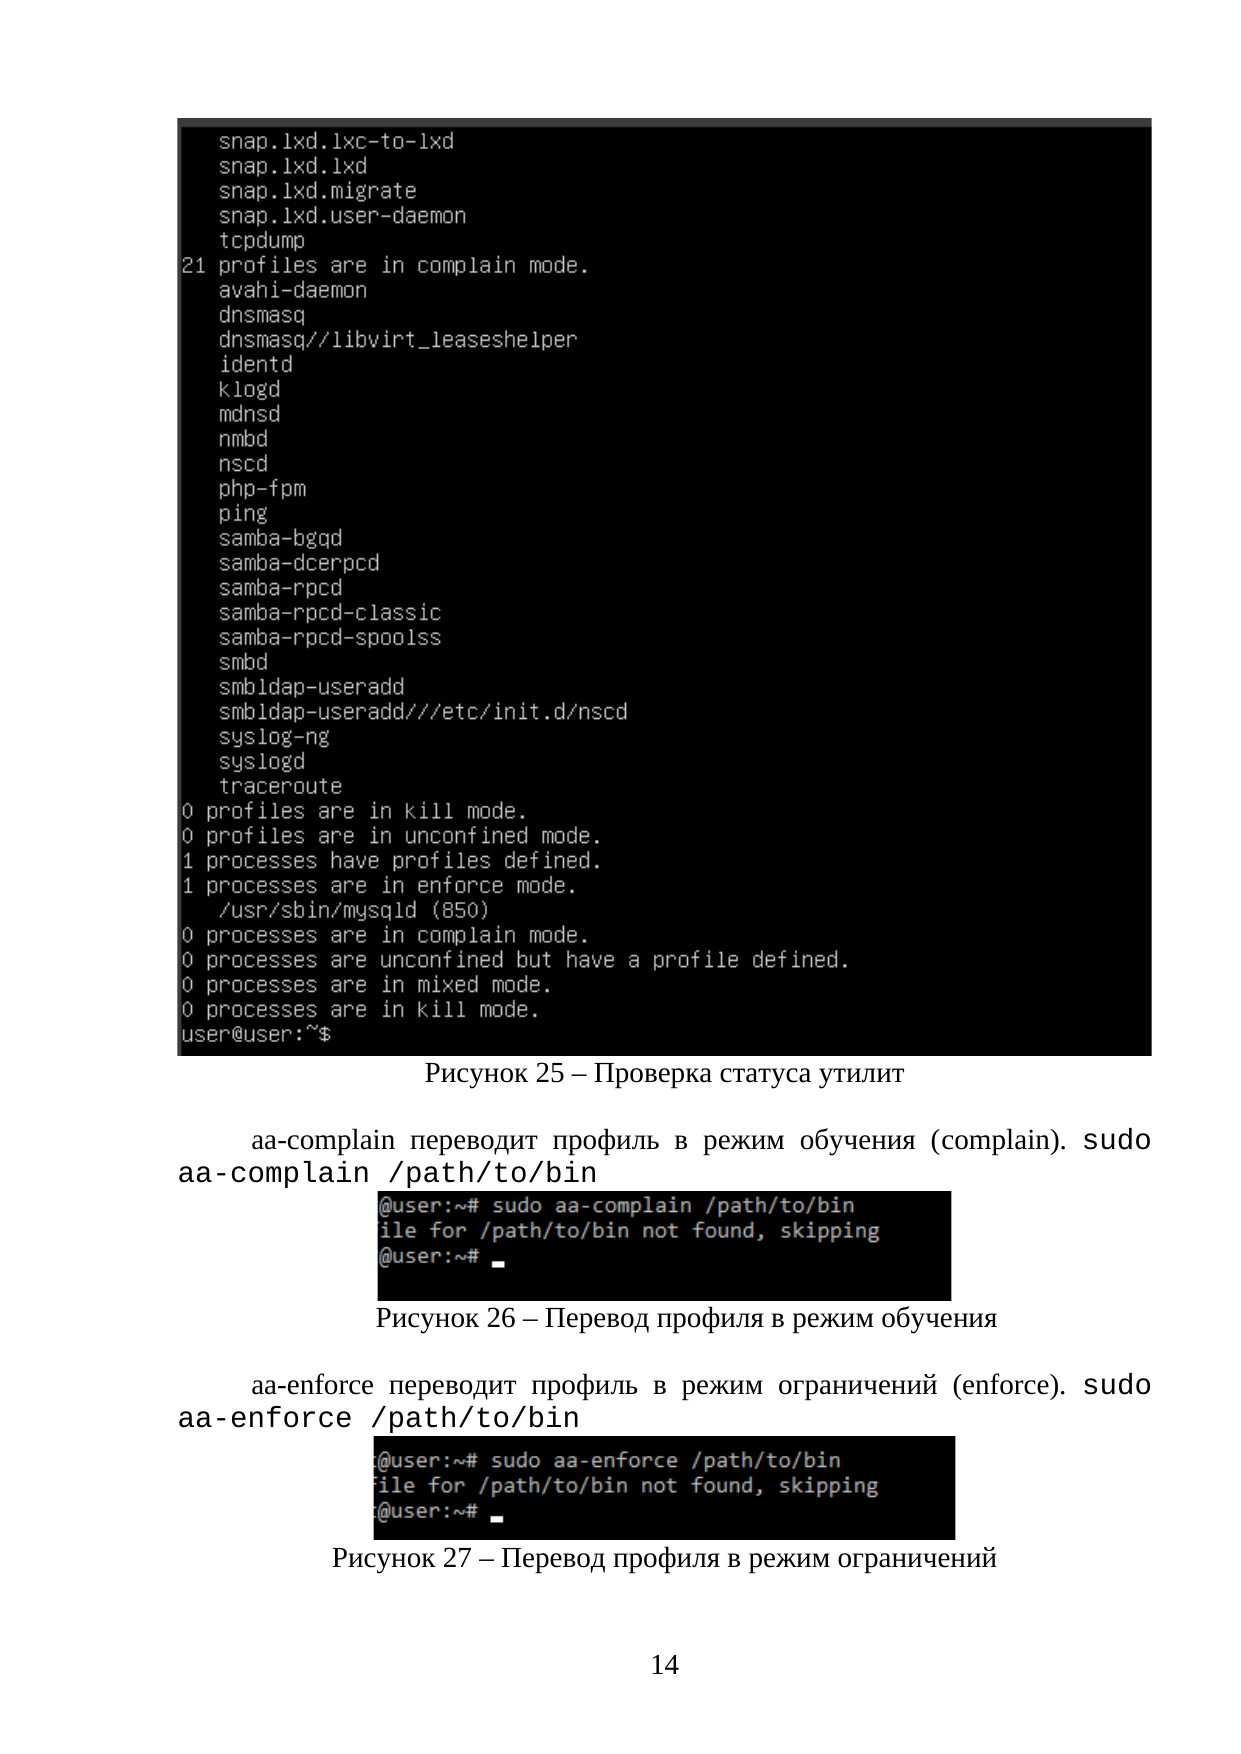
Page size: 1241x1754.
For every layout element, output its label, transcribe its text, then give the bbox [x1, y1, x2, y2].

text aa-enforce переводит профиль в режим ограничений (enforce). sudo aa-enforce /path/to/bin [177, 1367, 1152, 1436]
text Рисунок 26 – Перевод профиля в режим обучения [177, 1300, 1152, 1334]
picture [177, 118, 1152, 1056]
text Рисунок 25 – Проверка статуса утилит [177, 1056, 1152, 1089]
text Рисунок 27 – Перевод профиля в режим ограничений [177, 1540, 1152, 1573]
picture [373, 1436, 956, 1540]
text aa-complain переводит профиль в режим обучения (complain). sudo aa-complain /path/to/bin [177, 1122, 1152, 1192]
picture [377, 1191, 952, 1301]
